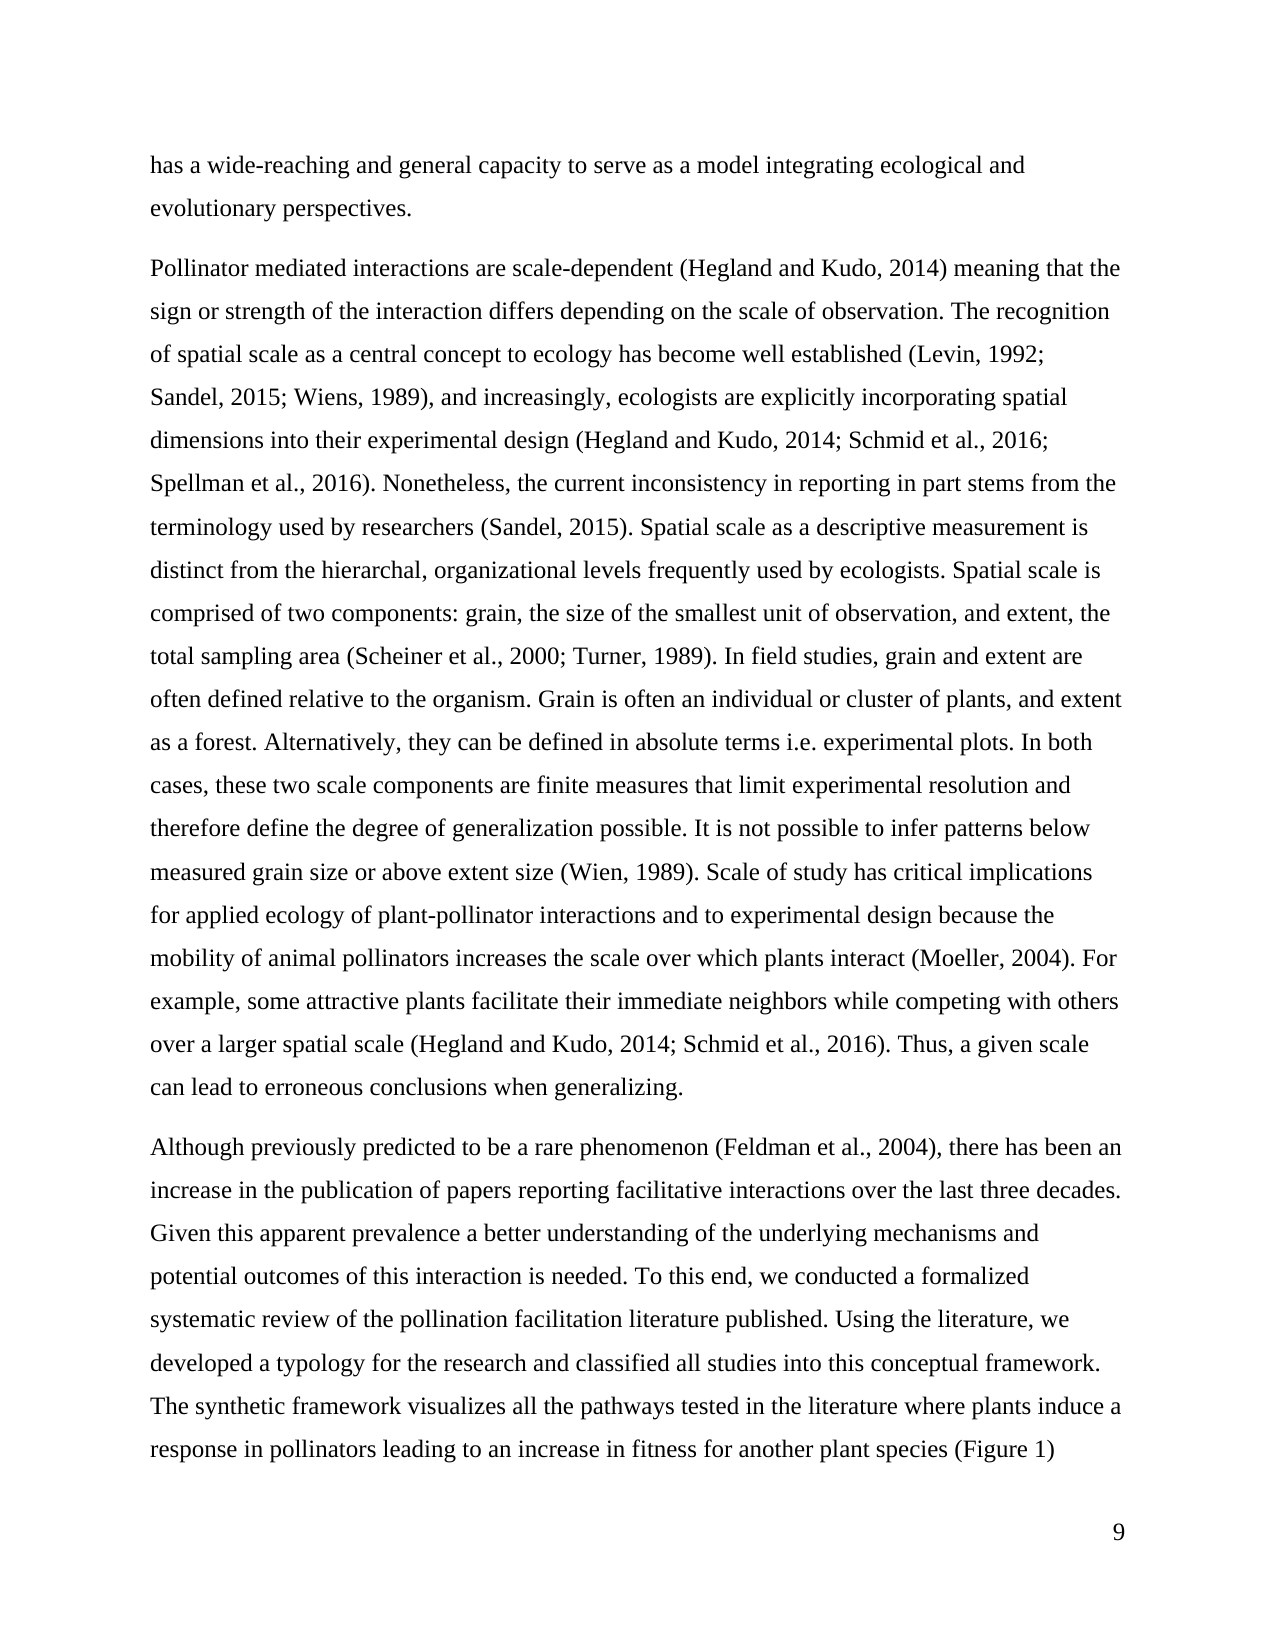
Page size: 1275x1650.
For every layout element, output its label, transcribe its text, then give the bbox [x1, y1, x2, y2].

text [150, 150, 1125, 222]
text Pollinator mediated interactions are scale-dependent (Hegland and Kudo, 2014) meaning that the sign or strength of the interaction differs depending on the scale of observation. The recognition of spatial scale as a central concept to ecology has become well established (Levin, 1992; Sandel, 2015; Wiens, 1989), and increasingly, ecologists are explicitly incorporating spatial dimensions into their experimental design (Hegland and Kudo, 2014; Schmid et al., 2016; Spellman et al., 2016). Nonetheless, the current inconsistency in reporting in part stems from the terminology used by researchers (Sandel, 2015). Spatial scale as a descriptive measurement is distinct from the hierarchal, organizational levels frequently used by ecologists. Spatial scale is comprised of two components: grain, the size of the smallest unit of observation, and extent, the total sampling area (Scheiner et al., 2000; Turner, 1989). In field studies, grain and extent are often defined relative to the organism. Grain is often an individual or cluster of plants, and extent as a forest. Alternatively, they can be defined in absolute terms i.e. experimental plots. In both cases, these two scale components are finite measures that limit experimental resolution and therefore define the degree of generalization possible. It is not possible to infer patterns below measured grain size or above extent size (Wien, 1989). Scale of study has critical implications for applied ecology of plant-pollinator interactions and to experimental design because the mobility of animal pollinators increases the scale over which plants interact (Moeller, 2004). For example, some attractive plants facilitate their immediate neighbors while competing with others over a larger spatial scale (Hegland and Kudo, 2014; Schmid et al., 2016). Thus, a given scale can lead to erroneous conclusions when generalizing. [150, 253, 1125, 1101]
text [150, 1132, 1125, 1463]
